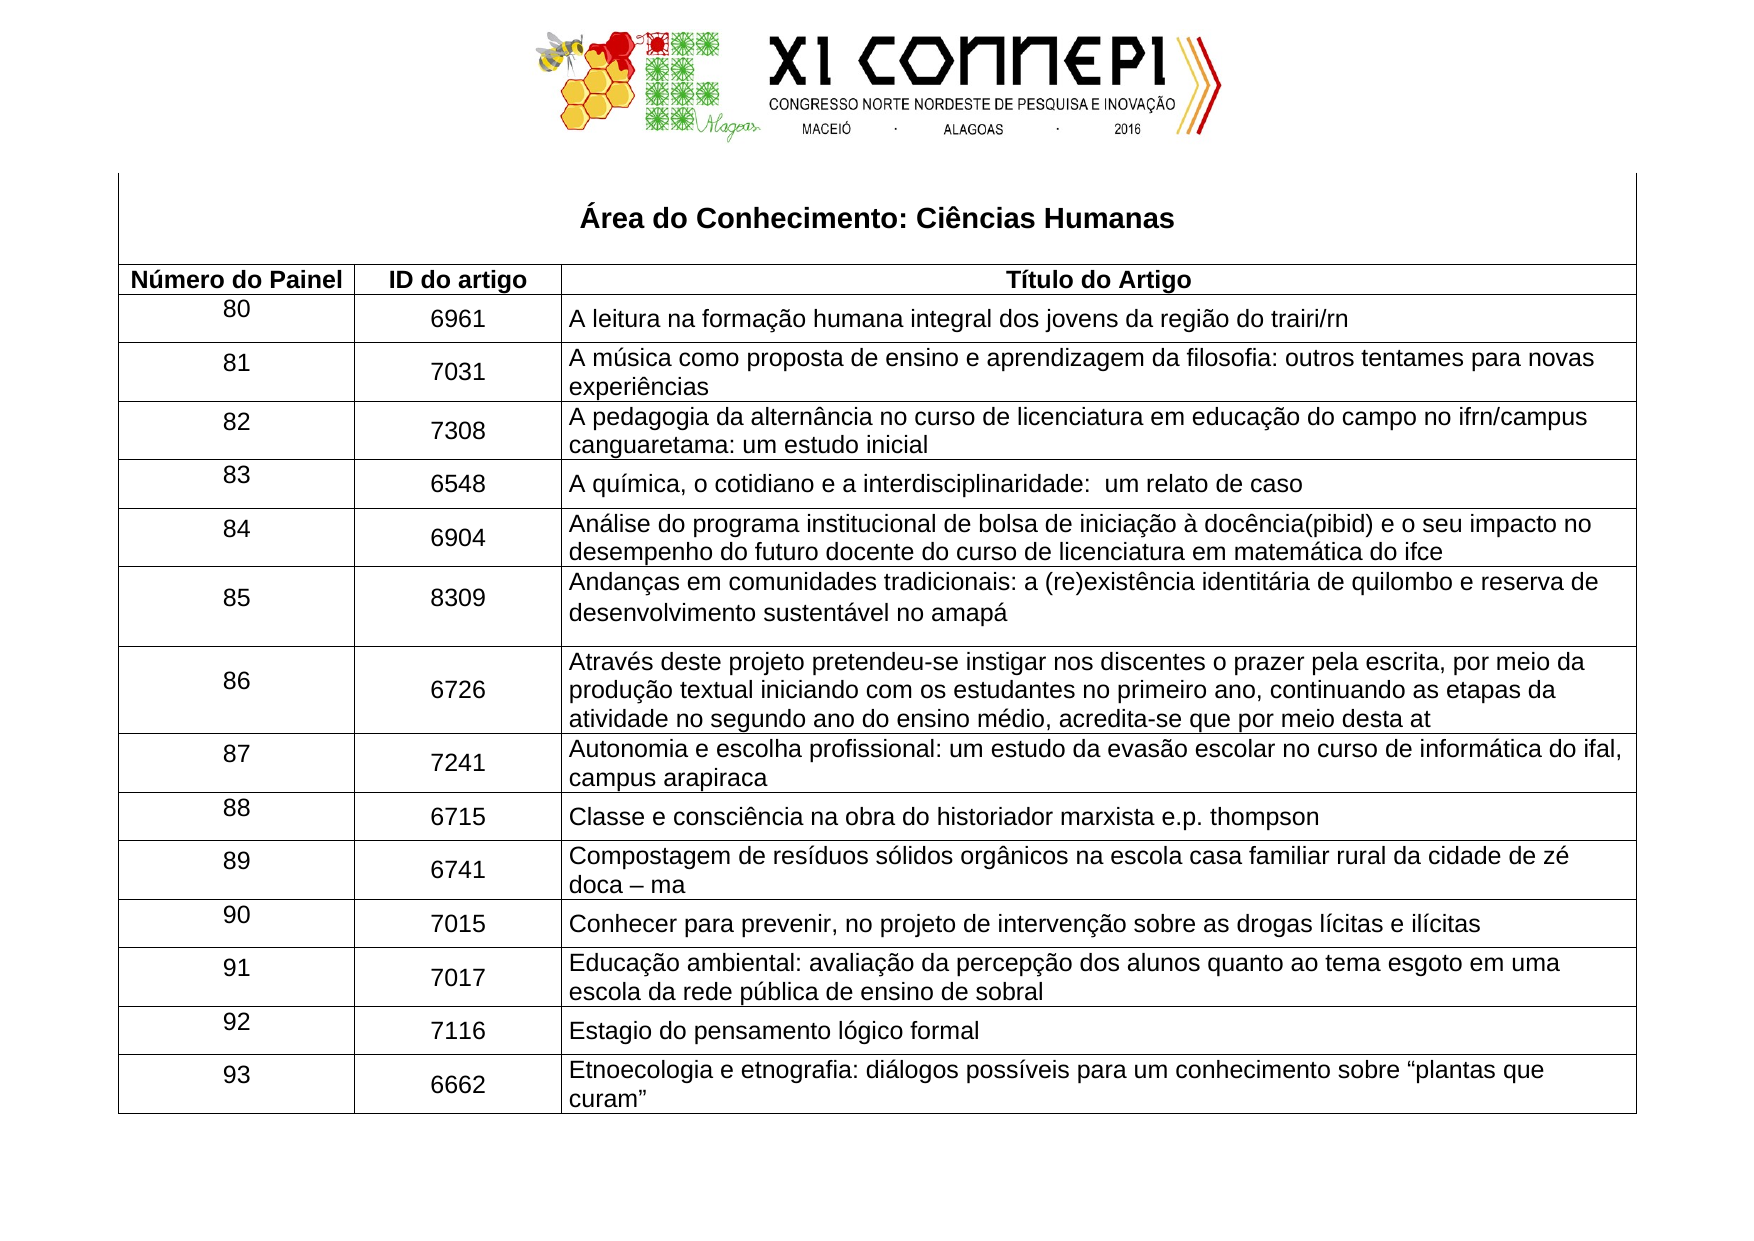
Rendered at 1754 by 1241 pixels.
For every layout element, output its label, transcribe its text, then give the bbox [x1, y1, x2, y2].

table_cell 7017 [355, 948, 561, 1006]
table_cell 87 [119, 734, 354, 792]
table_cell Andanças em comunidades tradicionais: a (re)existência identitária de quilombo e reserva de desenvolvimento sustentável no amapá [562, 567, 1636, 646]
table_cell 84 [119, 509, 354, 566]
table_cell Compostagem de resíduos sólidos orgânicos na escola casa familiar rural da cidade de zé doca – ma [562, 841, 1636, 899]
table_cell 85 [119, 567, 354, 646]
table_cell Autonomia e escolha profissional: um estudo da evasão escolar no curso de informática do ifal, campus arapiraca [562, 734, 1636, 792]
table_cell 91 [119, 948, 354, 1006]
table_cell 6548 [355, 460, 561, 508]
table_cell 82 [119, 402, 354, 459]
table_cell A música como proposta de ensino e aprendizagem da filosofia: outros tentames para novas experiências [562, 343, 1636, 401]
table_cell 89 [119, 841, 354, 899]
picture [528, 29, 1226, 145]
table_cell 92 [119, 1007, 354, 1054]
table_cell Educação ambiental: avaliação da percepção dos alunos quanto ao tema esgoto em uma escola da rede pública de ensino de sobral [562, 948, 1636, 1006]
table_cell Classe e consciência na obra do historiador marxista e.p. thompson [562, 793, 1636, 840]
table_cell Através deste projeto pretendeu-se instigar nos discentes o prazer pela escrita, por meio da produção textual iniciando com os estudantes no primeiro ano, continuando as etapas da atividade no segundo ano do ensino médio, acredita-se que por meio desta at [562, 647, 1636, 733]
table_cell Conhecer para prevenir, no projeto de intervenção sobre as drogas lícitas e ilícitas [562, 900, 1636, 947]
table_cell 6904 [355, 509, 561, 566]
table_cell 88 [119, 793, 354, 840]
table_cell A pedagogia da alternância no curso de licenciatura em educação do campo no ifrn/campus canguaretama: um estudo inicial [562, 402, 1636, 459]
table_cell 7308 [355, 402, 561, 459]
table_cell Etnoecologia e etnografia: diálogos possíveis para um conhecimento sobre “plantas que curam” [562, 1055, 1636, 1113]
table_cell ID do artigo [355, 265, 561, 293]
table_cell Análise do programa institucional de bolsa de iniciação à docência(pibid) e o seu impacto no desempenho do futuro docente do curso de licenciatura em matemática do ifce [562, 509, 1636, 566]
table_cell Número do Painel [119, 265, 354, 293]
table_cell A química, o cotidiano e a interdisciplinaridade: um relato de caso [562, 460, 1636, 508]
table_cell 93 [119, 1055, 354, 1113]
table_cell 8309 [355, 567, 561, 646]
table_cell 6726 [355, 647, 561, 733]
table_cell 7116 [355, 1007, 561, 1054]
table_cell 7015 [355, 900, 561, 947]
table_header A leitura na formação humana integral dos jovens da região do trairi/rn [562, 295, 1636, 342]
table_header 6961 [355, 295, 561, 342]
table_cell 6741 [355, 841, 561, 899]
table_cell 86 [119, 647, 354, 733]
table_header Área do Conhecimento: Ciências Humanas [119, 173, 1636, 264]
table_cell Estagio do pensamento lógico formal [562, 1007, 1636, 1054]
table_cell 83 [119, 460, 354, 508]
table_cell 90 [119, 900, 354, 947]
table_cell 81 [119, 343, 354, 401]
table_cell 6662 [355, 1055, 561, 1113]
table_cell 7241 [355, 734, 561, 792]
table_header 80 [119, 295, 354, 342]
table_cell Título do Artigo [562, 265, 1636, 293]
table_cell 6715 [355, 793, 561, 840]
table_cell 7031 [355, 343, 561, 401]
